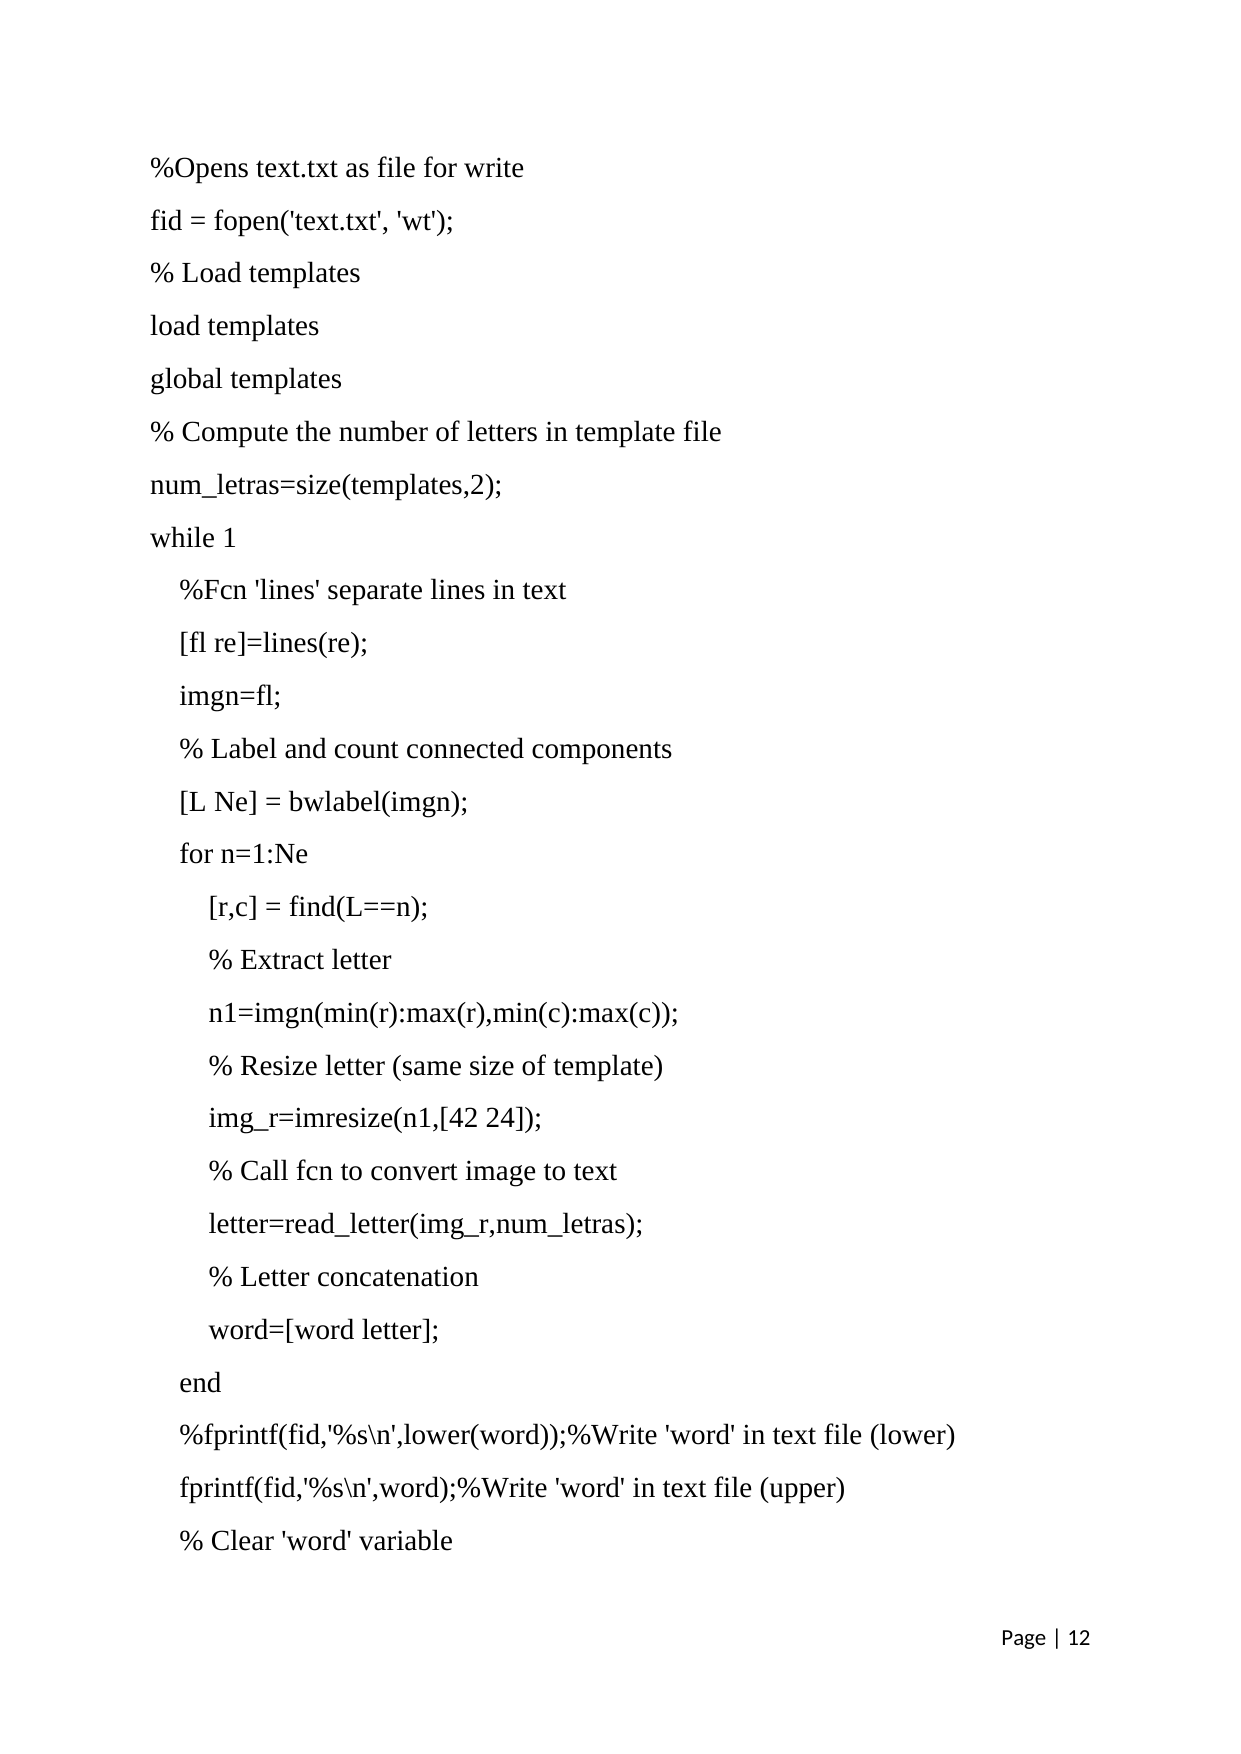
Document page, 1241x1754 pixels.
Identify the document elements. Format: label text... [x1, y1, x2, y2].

text global templates [150, 361, 1090, 395]
text % Label and count connected components [150, 731, 1090, 764]
text % Load templates [150, 256, 1090, 289]
text % Letter concatenation [150, 1259, 1090, 1293]
text fprintf(fid,'%s\n',word);%Write 'word' in text file (upper) [150, 1470, 1090, 1504]
text imgn=fl; [150, 678, 1090, 712]
text n1=imgn(min(r):max(r),min(c):max(c)); [150, 995, 1090, 1028]
text img_r=imresize(n1,[42 24]); [150, 1101, 1090, 1134]
text % Resize letter (same size of template) [150, 1048, 1090, 1081]
text [L Ne] = bwlabel(imgn); [150, 784, 1090, 817]
text num_letras=size(templates,2); [150, 467, 1090, 500]
text end [150, 1365, 1090, 1398]
text % Clear 'word' variable [150, 1523, 1090, 1557]
text % Call fcn to convert image to text [150, 1153, 1090, 1187]
text %Opens text.txt as file for write [150, 150, 1090, 183]
text for n=1:Ne [150, 837, 1090, 870]
text word=[word letter]; [150, 1312, 1090, 1345]
text %fprintf(fid,'%s\n',lower(word));%Write 'word' in text file (lower) [150, 1417, 1090, 1451]
text load templates [150, 308, 1090, 342]
text % Compute the number of letters in template file [150, 414, 1090, 448]
text %Fcn 'lines' separate lines in text [150, 572, 1090, 606]
text fid = fopen('text.txt', 'wt'); [150, 203, 1090, 236]
text while 1 [150, 520, 1090, 553]
text % Extract letter [150, 942, 1090, 976]
text [fl re]=lines(re); [150, 625, 1090, 659]
text letter=read_letter(img_r,num_letras); [150, 1206, 1090, 1240]
text [r,c] = find(L==n); [150, 889, 1090, 923]
